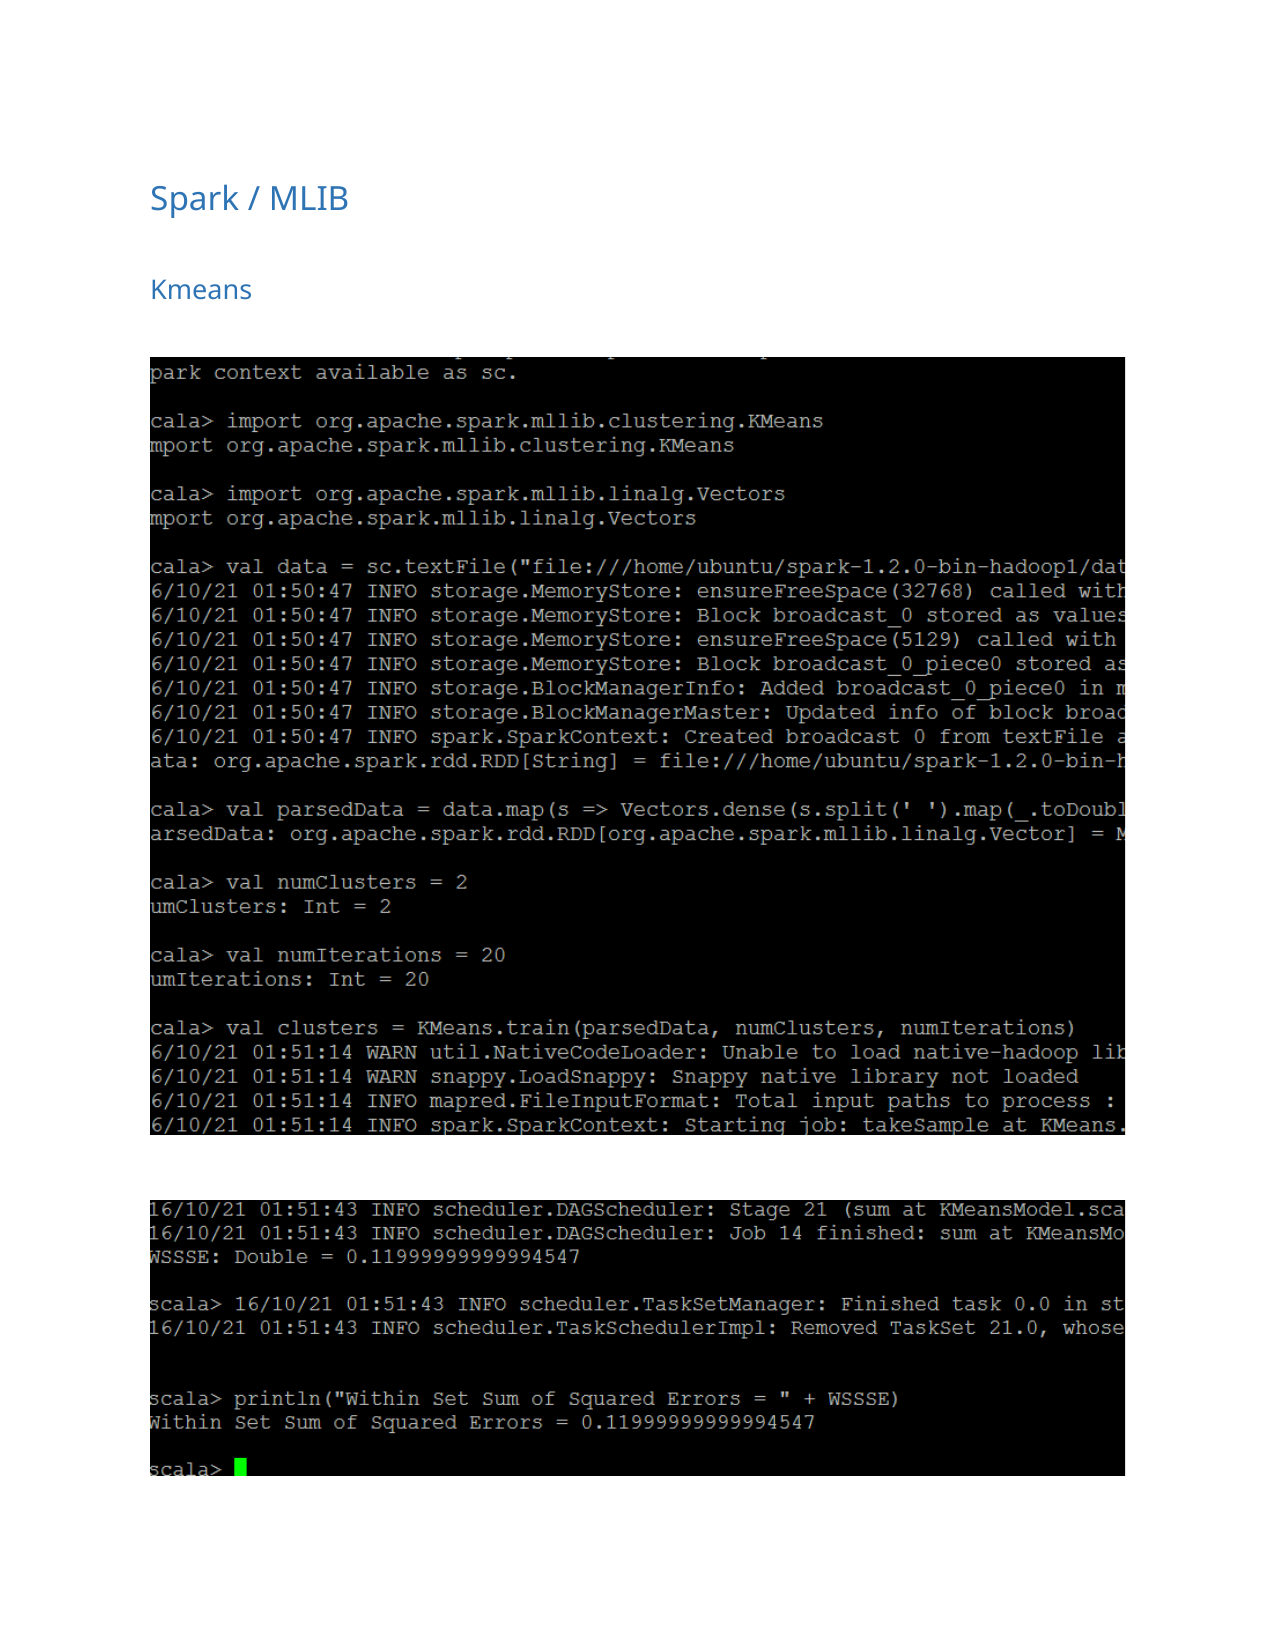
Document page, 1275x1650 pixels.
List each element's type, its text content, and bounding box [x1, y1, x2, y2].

picture [150, 1200, 1125, 1476]
subtitle Spark / MLIB [150, 175, 1125, 220]
subtitle Kmeans [150, 271, 1125, 308]
picture [150, 357, 1125, 1135]
